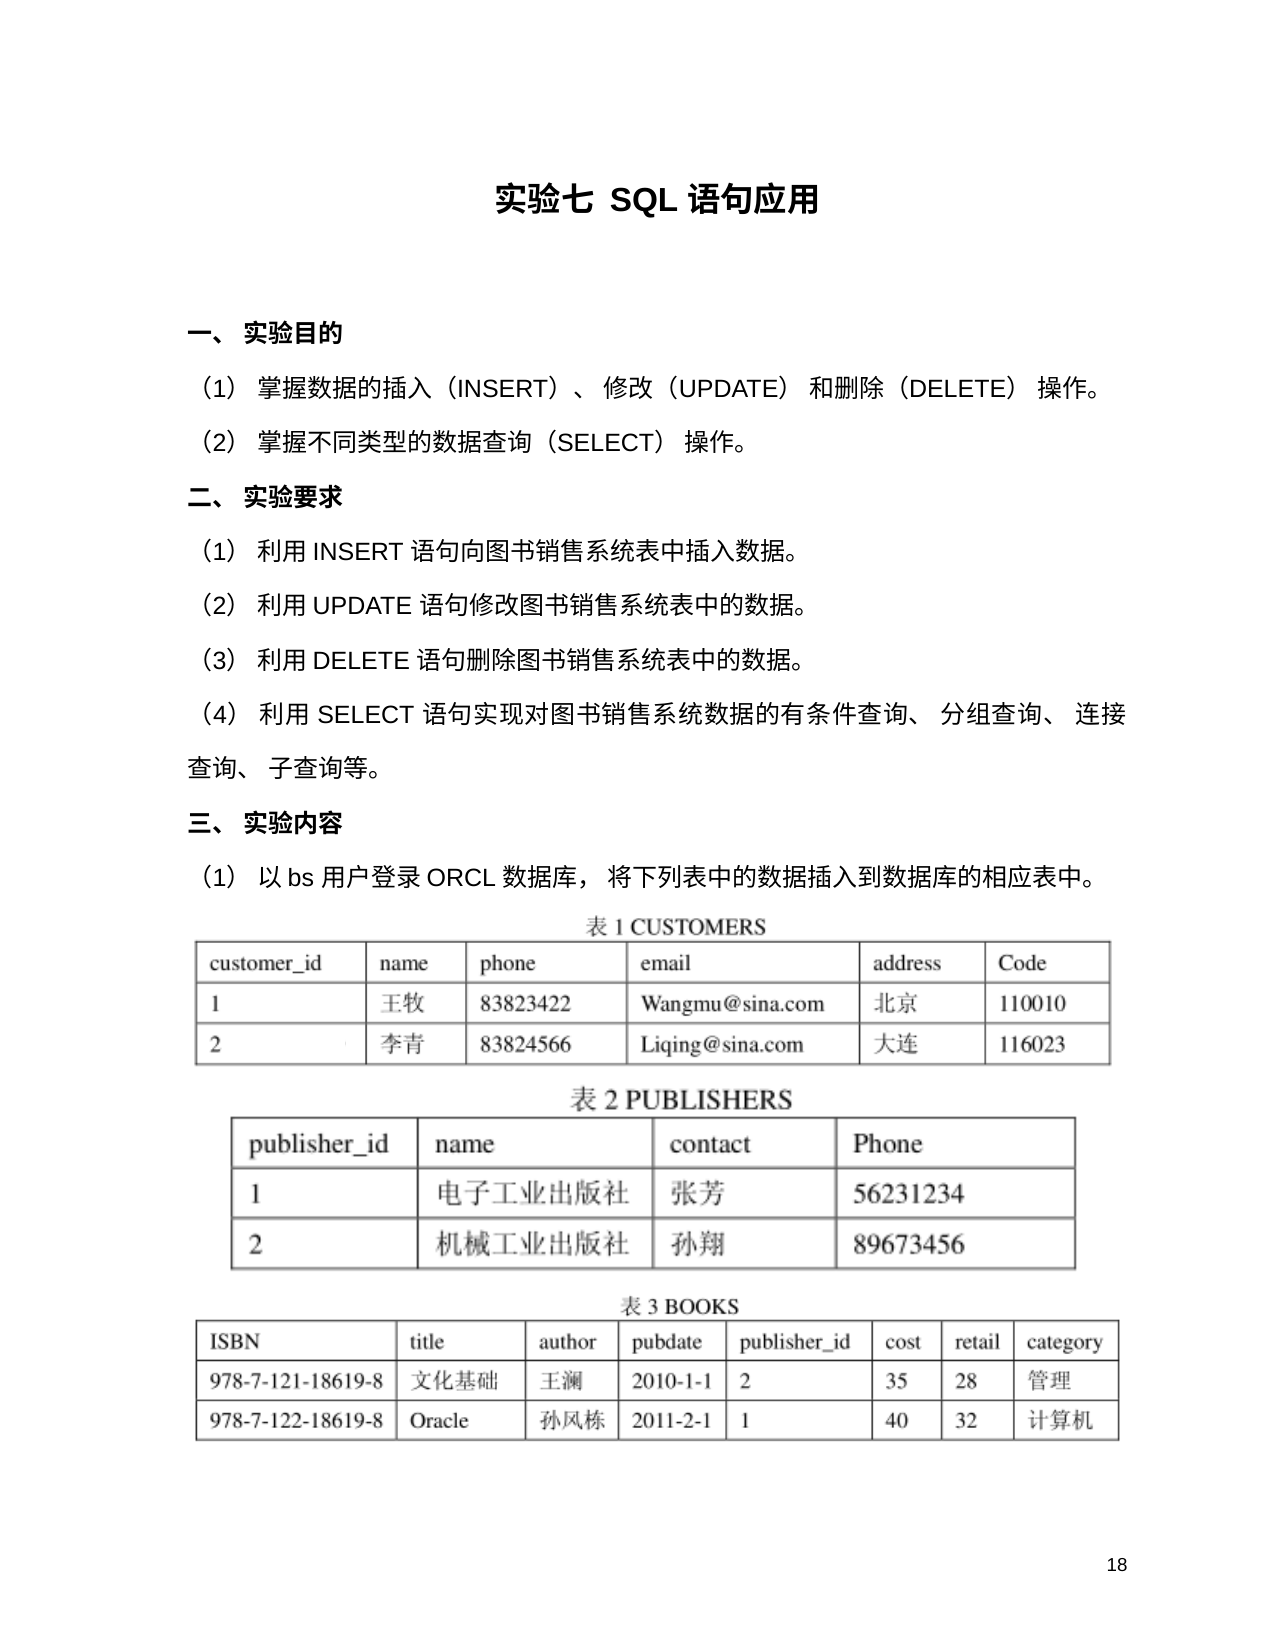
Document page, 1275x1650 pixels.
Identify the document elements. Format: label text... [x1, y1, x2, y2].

picture [187, 912, 1127, 1456]
text （1） 掌握数据的插入（INSERT）、 修改（UPDATE） 和删除（DELETE） 操作。 [187, 368, 1127, 404]
text （3） 利用 DELETE 语句删除图书销售系统表中的数据。 [187, 640, 1127, 676]
text （1） 以 bs 用户登录 ORCL 数据库， 将下列表中的数据插入到数据库的相应表中。 [187, 858, 1127, 894]
text （4） 利用 SELECT 语句实现对图书销售系统数据的有条件查询、 分组查询、 连接查询、 子查询等。 [187, 694, 1127, 785]
text （1） 利用 INSERT 语句向图书销售系统表中插入数据。 [187, 531, 1127, 568]
subtitle 三、 实验内容 [187, 803, 1127, 839]
text （2） 利用 UPDATE 语句修改图书销售系统表中的数据。 [187, 586, 1127, 622]
subtitle 二、 实验要求 [187, 477, 1127, 513]
text （2） 掌握不同类型的数据查询（SELECT） 操作。 [187, 423, 1127, 459]
subtitle 实验七 SQL 语句应用 [187, 173, 1127, 221]
text 一、 实验目的 [187, 314, 1127, 350]
